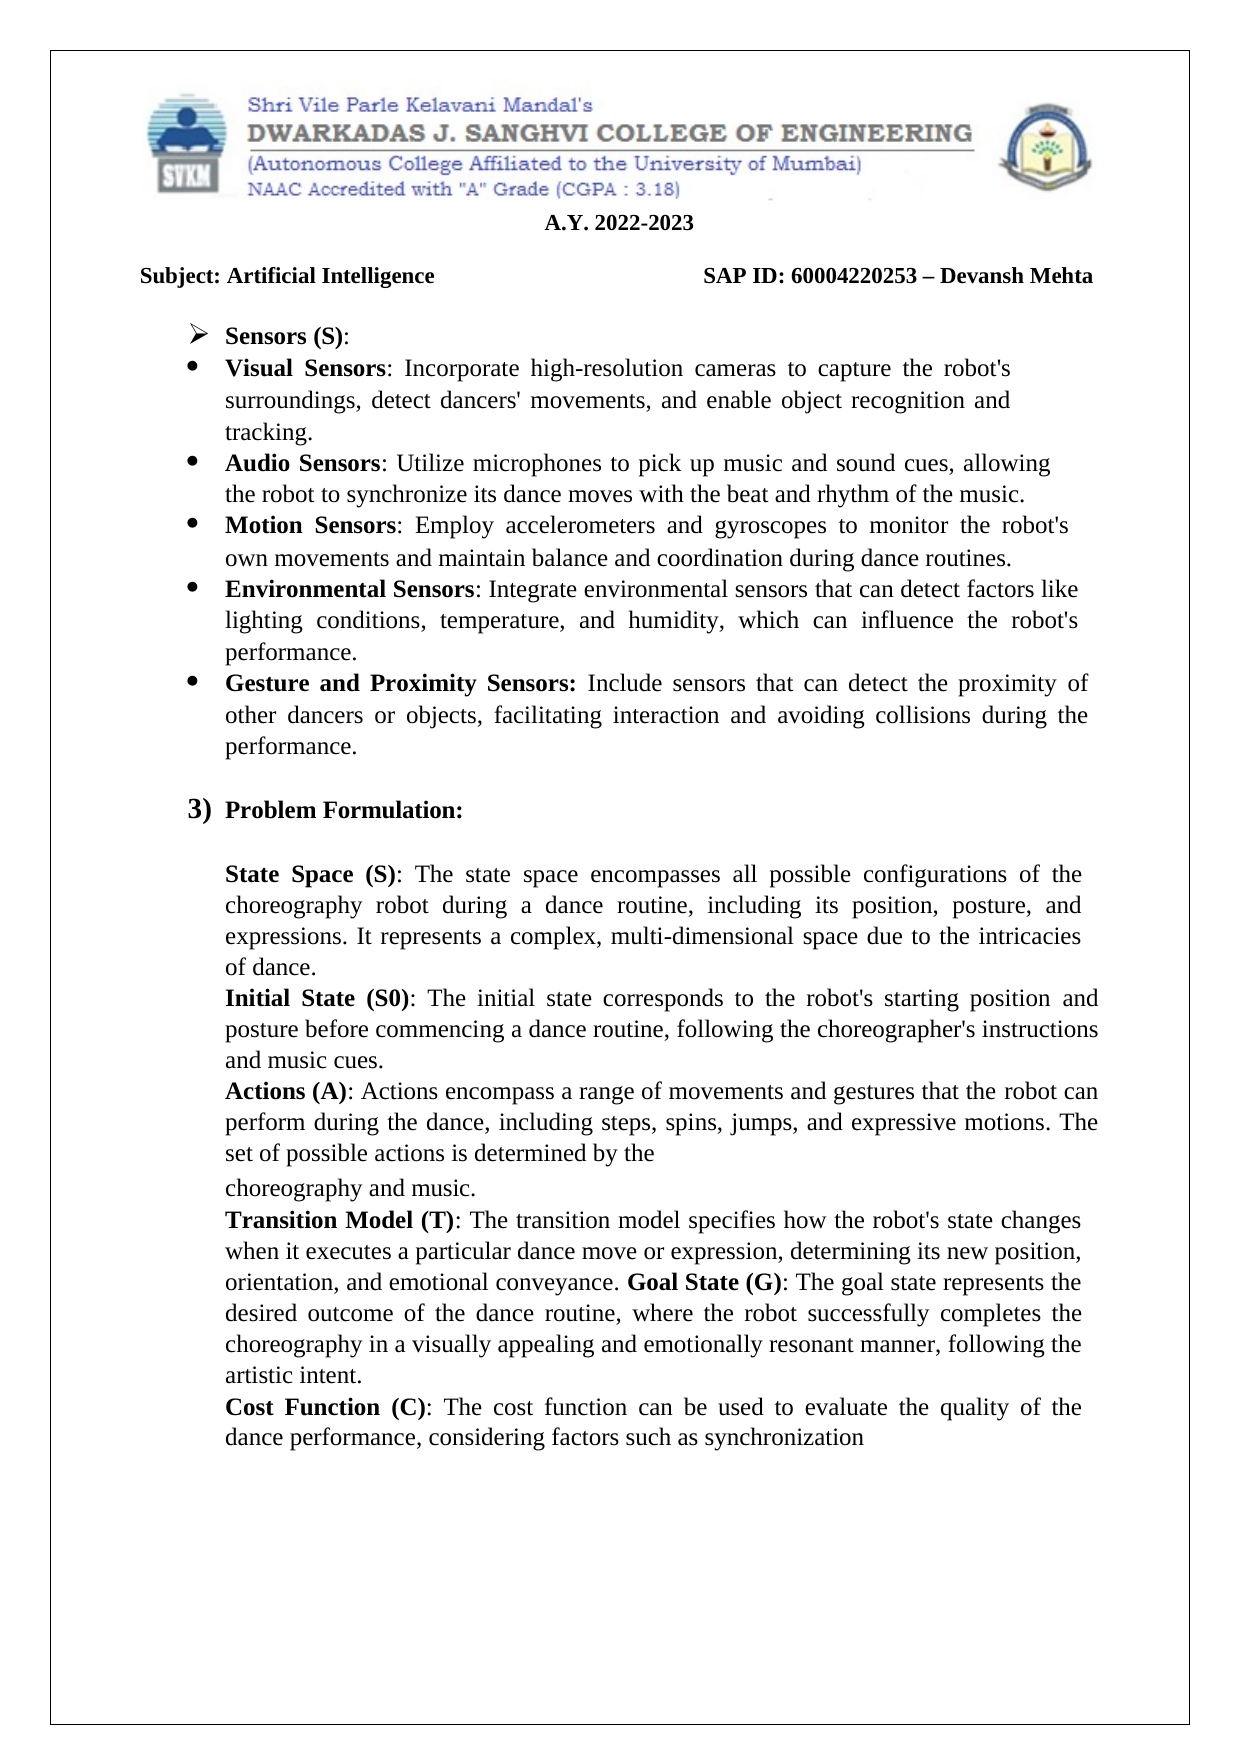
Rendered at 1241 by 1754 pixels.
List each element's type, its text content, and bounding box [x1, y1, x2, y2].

text Initial State (S0): The initial state corresponds to the robot's starting position and posture before commencing a dance routine, following the choreographer's instructions and music cues. [225, 983, 1098, 1074]
text Transition Model (T): The transition model specifies how the robot's state changes when it executes a particular dance move or expression, determining its new position, orientation, and emotional conveyance. Goal State (G): The goal state represents the desired outcome of the dance routine, where the robot successfully completes the choreography in a visually appealing and emotionally resonant manner, following the artistic intent. [225, 1205, 1082, 1389]
list Visual Sensors: Incorporate high-resolution cameras to capture the robot's surroundings, detect dancers' movements, and enable object recognition and tracking. [187, 353, 1011, 445]
text Actions (A): Actions encompass a range of movements and gestures that the robot can perform during the dance, including steps, spins, jumps, and expressive motions. The set of possible actions is determined by the [225, 1076, 1098, 1167]
text State Space (S): The state space encompasses all possible configurations of the choreography robot during a dance routine, including its position, posture, and expressions. It represents a complex, multi-dimensional space due to the intricacies of dance. [225, 859, 1082, 981]
subtitle Sensors (S): [187, 321, 1098, 351]
subtitle Problem Formulation: [187, 791, 1098, 825]
text choreography and music. [225, 1169, 1098, 1203]
list Audio Sensors: Utilize microphones to pick up music and sound cues, allowing the robot to synchronize its dance moves with the beat and rhythm of the music. [187, 448, 1051, 508]
picture [141, 75, 1097, 210]
list Gesture and Proximity Sensors: Include sensors that can detect the proximity of other dancers or objects, facilitating interaction and avoiding collisions during the performance. [187, 668, 1088, 759]
list Motion Sensors: Employ accelerometers and gyroscopes to monitor the robot's own movements and maintain balance and coordination during dance routines. [187, 511, 1069, 571]
list Environmental Sensors: Integrate environmental sensors that can detect factors like lighting conditions, temperature, and humidity, which can influence the robot's performance. [187, 574, 1079, 665]
text Cost Function (C): The cost function can be used to evaluate the quality of the dance performance, considering factors such as synchronization [225, 1392, 1082, 1451]
